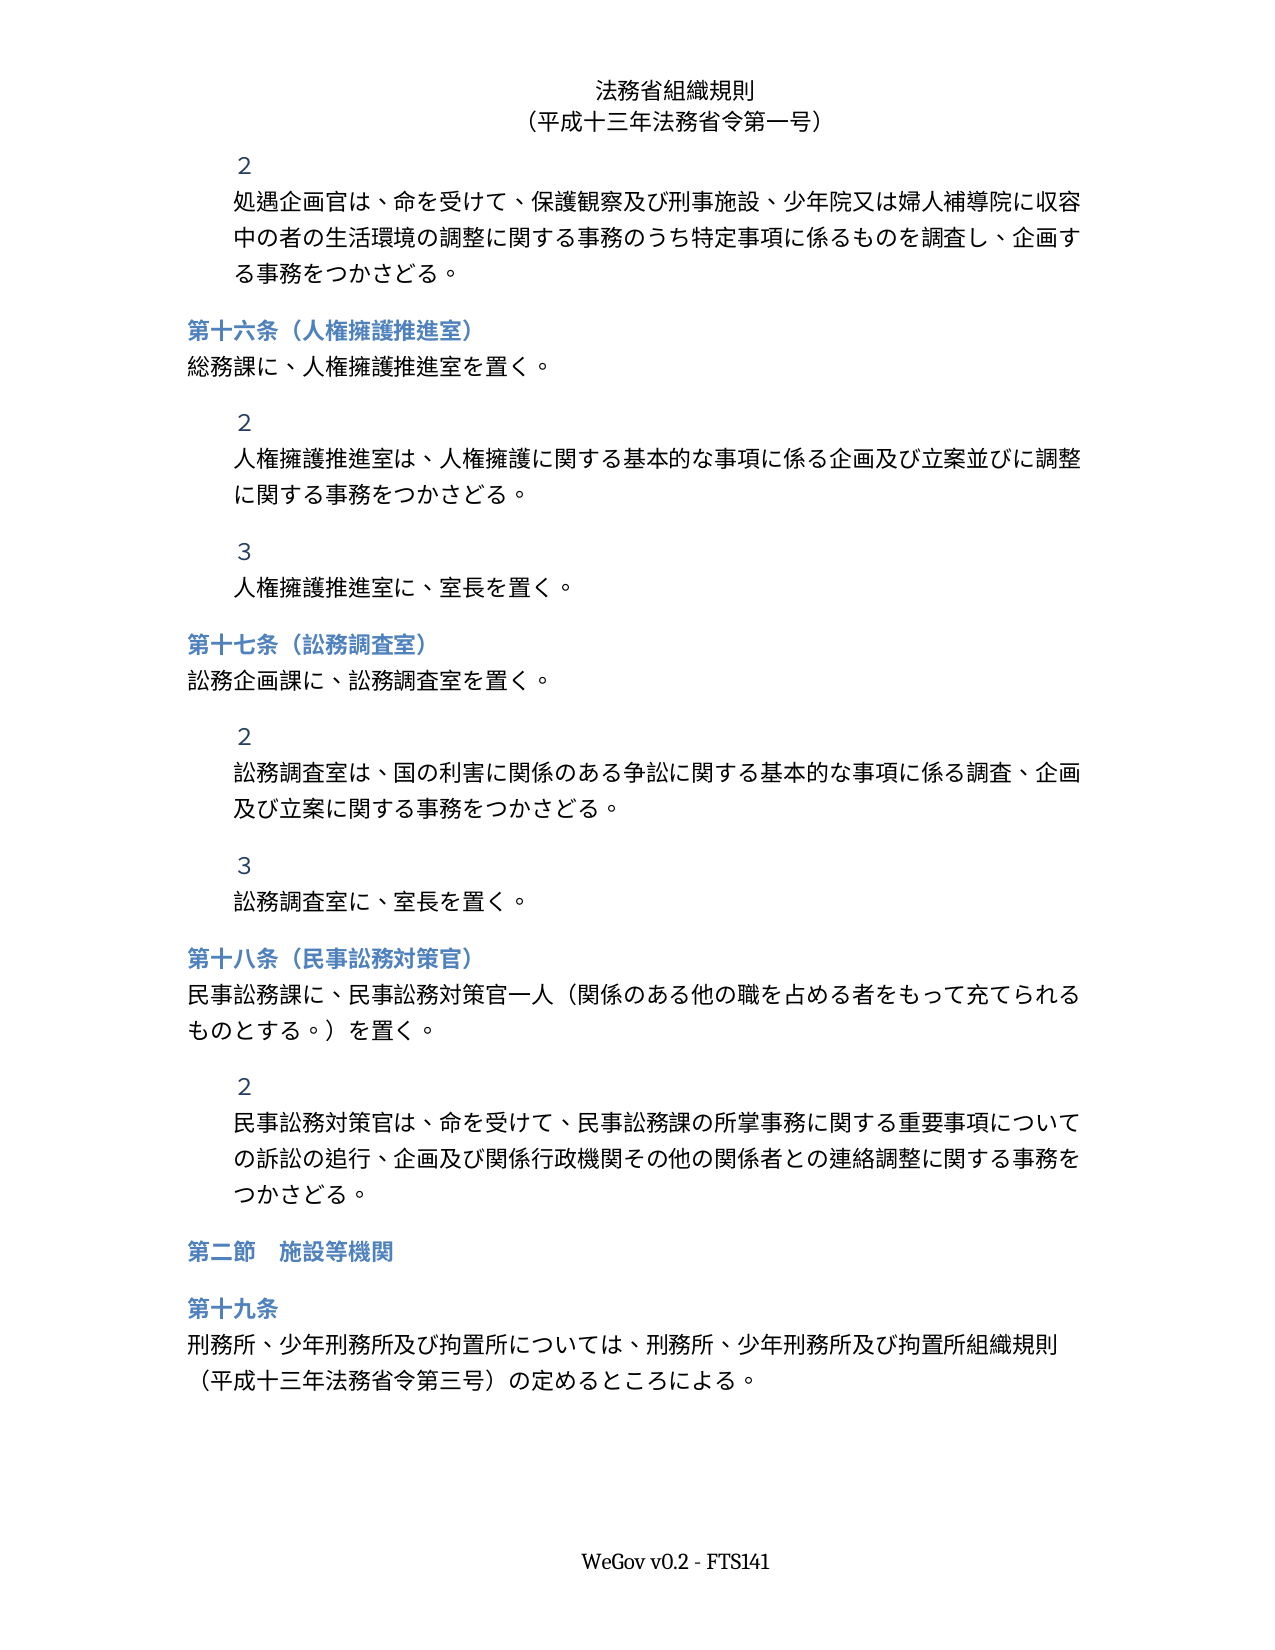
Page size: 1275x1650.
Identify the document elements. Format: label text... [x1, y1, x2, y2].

text 人権擁護推進室に、室長を置く。 [233, 572, 1087, 603]
text 訟務調査室に、室長を置く。 [233, 886, 1087, 917]
subtitle ２ [233, 1071, 1087, 1103]
subtitle ２ [233, 721, 1087, 753]
subtitle 第十八条（民事訟務対策官） [187, 943, 1087, 974]
subtitle 第十九条 [187, 1293, 1087, 1324]
subtitle ２ [233, 407, 1087, 438]
subtitle ３ [233, 536, 1087, 567]
subtitle ２ [233, 150, 1087, 181]
text 処遇企画官は、命を受けて、保護観察及び刑事施設、少年院又は婦人補導院に収容中の者の生活環境の調整に関する事務のうち特定事項に係るものを調査し、企画する事務をつかさどる。 [233, 186, 1087, 289]
text 人権擁護推進室は、人権擁護に関する基本的な事項に係る企画及び立案並びに調整に関する事務をつかさどる。 [233, 443, 1087, 510]
text 総務課に、人権擁護推進室を置く。 [187, 351, 1087, 382]
text 民事訟務対策官は、命を受けて、民事訟務課の所掌事務に関する重要事項についての訴訟の追行、企画及び関係行政機関その他の関係者との連絡調整に関する事務をつかさどる。 [233, 1107, 1087, 1210]
subtitle ３ [233, 850, 1087, 881]
subtitle 第二節 施設等機関 [187, 1236, 1087, 1267]
text 訟務企画課に、訟務調査室を置く。 [187, 664, 1087, 696]
text 訟務調査室は、国の利害に関係のある争訟に関する基本的な事項に係る調査、企画及び立案に関する事務をつかさどる。 [233, 757, 1087, 824]
subtitle 第十七条（訟務調査室） [187, 629, 1087, 660]
text 民事訟務課に、民事訟務対策官一人（関係のある他の職を占める者をもって充てられるものとする。）を置く。 [187, 979, 1087, 1046]
subtitle 第十六条（人権擁護推進室） [187, 314, 1087, 346]
text 刑務所、少年刑務所及び拘置所については、刑務所、少年刑務所及び拘置所組織規則（平成十三年法務省令第三号）の定めるところによる。 [187, 1329, 1087, 1396]
